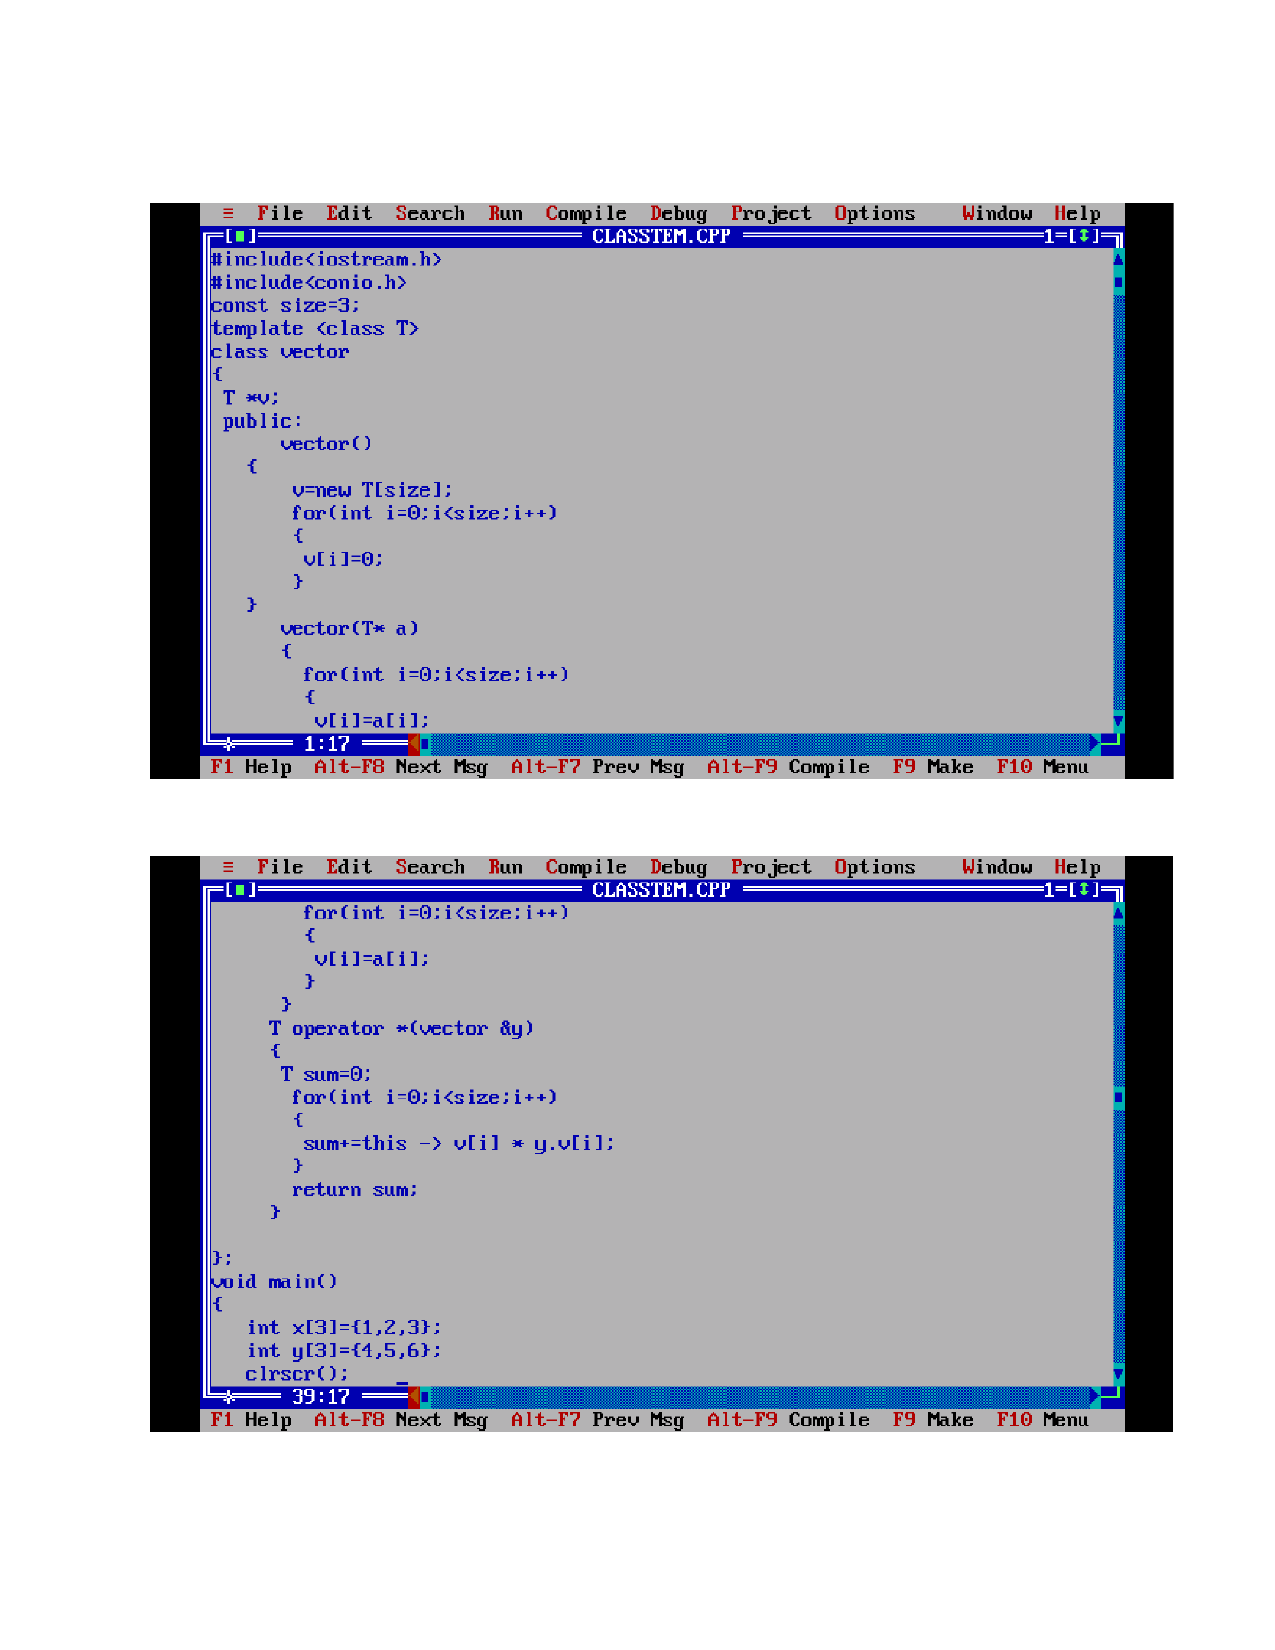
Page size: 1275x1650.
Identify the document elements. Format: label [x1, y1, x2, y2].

picture [150, 203, 1174, 779]
picture [150, 856, 1173, 1432]
